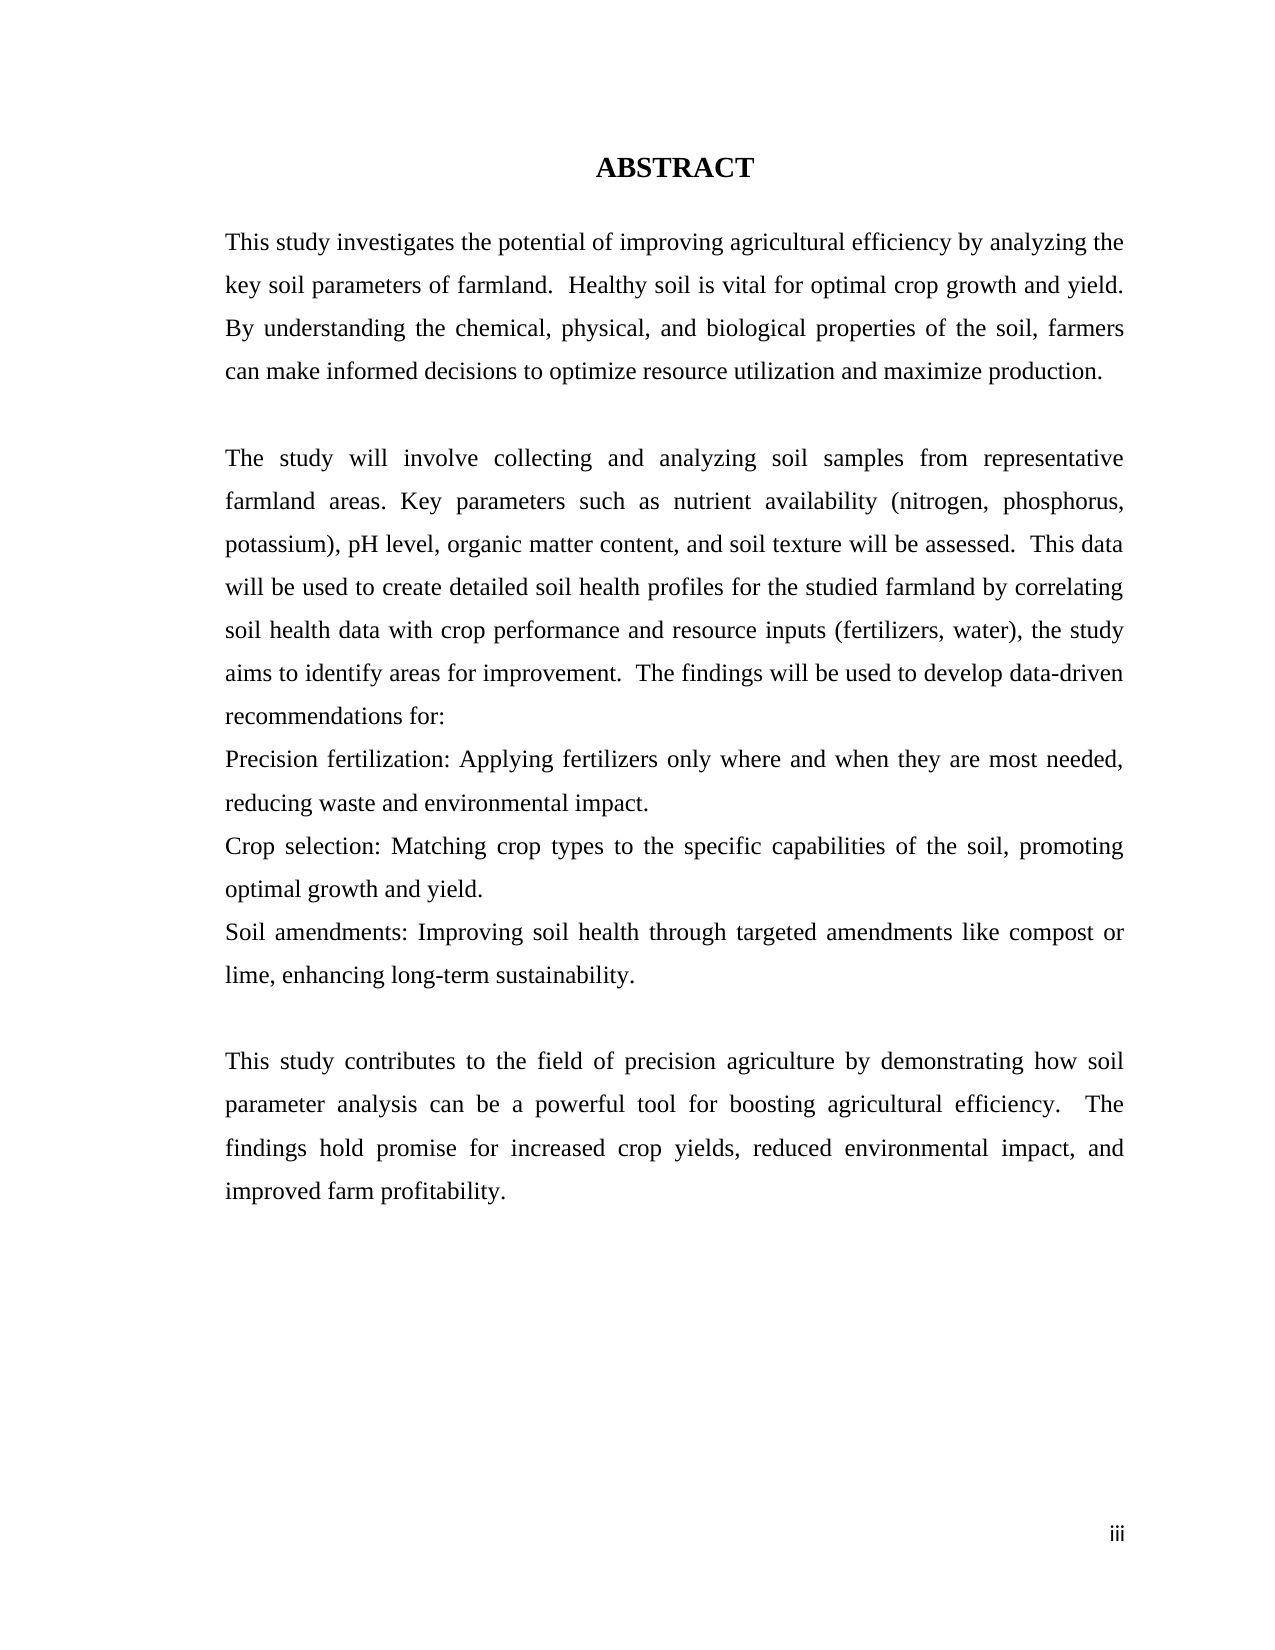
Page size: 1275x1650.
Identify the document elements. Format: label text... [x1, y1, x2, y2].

text Soil amendments: Improving soil health through targeted amendments like compost or lime, enhancing long-term sustainability. [225, 917, 1125, 989]
text This study investigates the potential of improving agricultural efficiency by analyzing the key soil parameters of farmland. Healthy soil is vital for optimal crop growth and yield. By understanding the chemical, physical, and biological properties of the soil, farmers can make informed decisions to optimize resource utilization and maximize production. [225, 227, 1125, 385]
text The study will involve collecting and analyzing soil samples from representative farmland areas. Key parameters such as nutrient availability (nitrogen, phosphorus, potassium), pH level, organic matter content, and soil texture will be assessed. This data will be used to create detailed soil health profiles for the studied farmland by correlating soil health data with crop performance and resource inputs (fertilizers, water), the study aims to identify areas for improvement. The findings will be used to develop data-driven recommendations for: [225, 443, 1125, 730]
text Precision fertilization: Applying fertilizers only where and when they are most needed, reducing waste and environmental impact. [225, 744, 1125, 816]
text ABSTRACT [225, 150, 1125, 183]
text This study contributes to the field of precision agriculture by demonstrating how soil parameter analysis can be a powerful tool for boosting agricultural efficiency. The findings hold promise for increased crop yields, reduced environmental impact, and improved farm profitability. [225, 1046, 1125, 1204]
text Crop selection: Matching crop types to the specific capabilities of the soil, promoting optimal growth and yield. [225, 831, 1125, 903]
